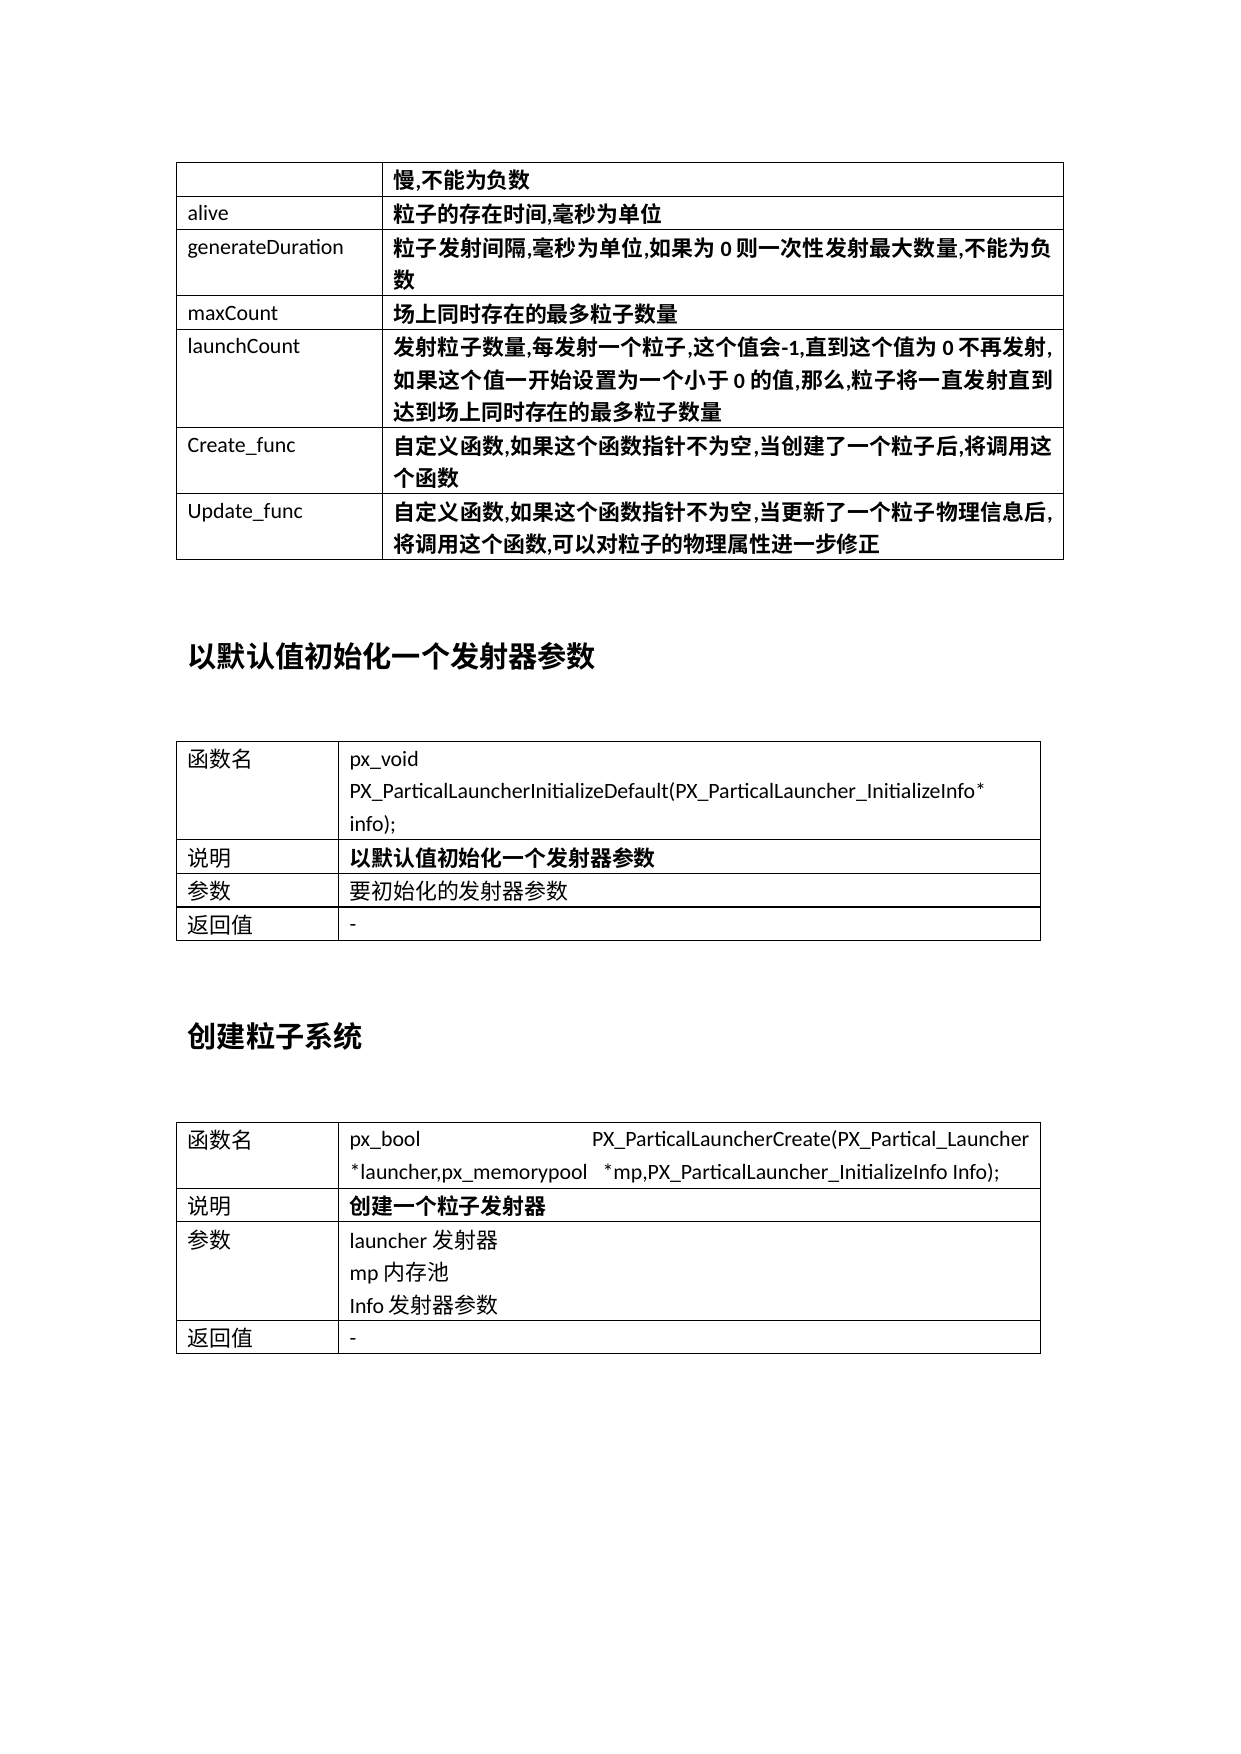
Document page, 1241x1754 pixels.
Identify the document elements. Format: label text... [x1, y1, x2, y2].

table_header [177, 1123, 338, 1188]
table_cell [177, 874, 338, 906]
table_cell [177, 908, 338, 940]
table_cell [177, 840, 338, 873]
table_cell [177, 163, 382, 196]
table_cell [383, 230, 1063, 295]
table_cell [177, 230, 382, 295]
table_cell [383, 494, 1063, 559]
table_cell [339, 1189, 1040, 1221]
subtitle 创建粒子系统 [187, 1003, 1053, 1068]
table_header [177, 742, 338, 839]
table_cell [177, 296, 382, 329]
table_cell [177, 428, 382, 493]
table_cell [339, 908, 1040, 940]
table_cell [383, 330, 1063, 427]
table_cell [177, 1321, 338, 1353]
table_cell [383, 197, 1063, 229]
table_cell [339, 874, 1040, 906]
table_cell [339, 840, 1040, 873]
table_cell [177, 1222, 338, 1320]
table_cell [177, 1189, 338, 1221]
subtitle 以默认值初始化一个发射器参数 [187, 622, 1053, 687]
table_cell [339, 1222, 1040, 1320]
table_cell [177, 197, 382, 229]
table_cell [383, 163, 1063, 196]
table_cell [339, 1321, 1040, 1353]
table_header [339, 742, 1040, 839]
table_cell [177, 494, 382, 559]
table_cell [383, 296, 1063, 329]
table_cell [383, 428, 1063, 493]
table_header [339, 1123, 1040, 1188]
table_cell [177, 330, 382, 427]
